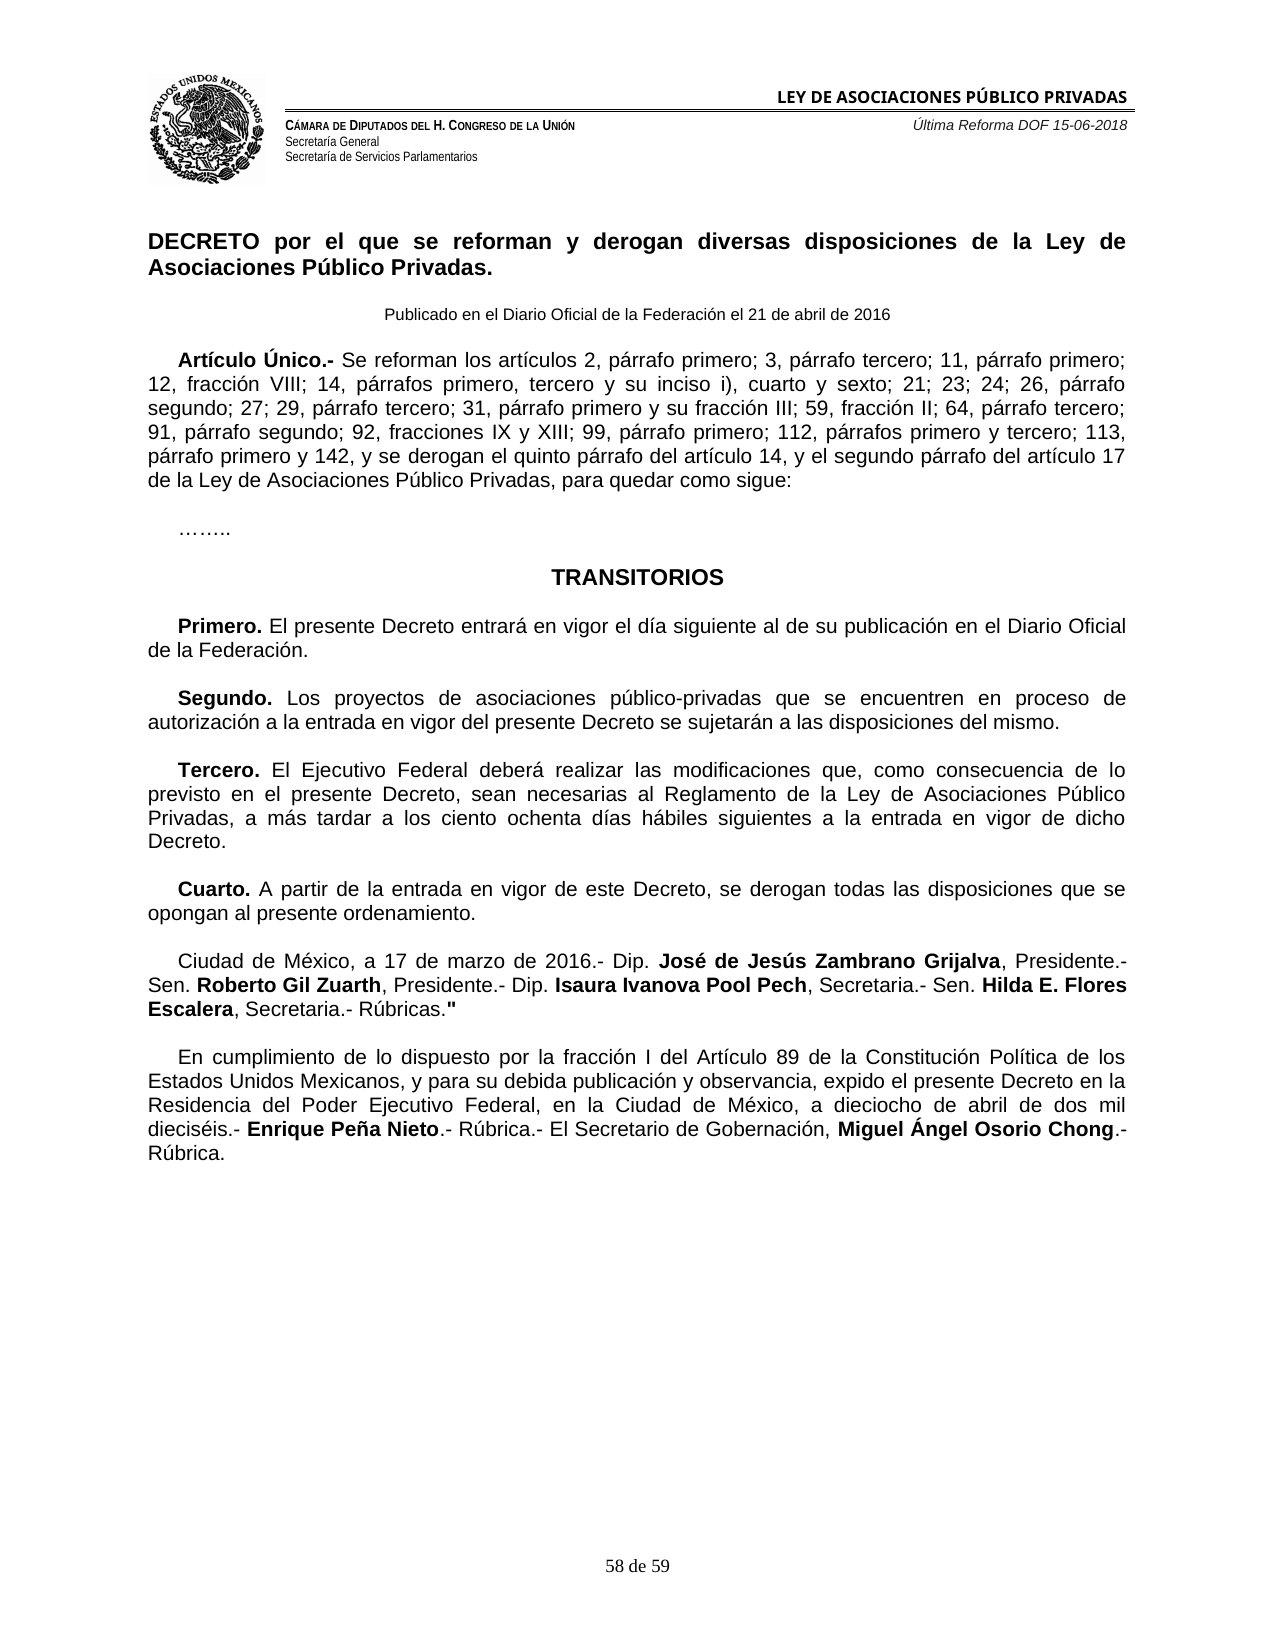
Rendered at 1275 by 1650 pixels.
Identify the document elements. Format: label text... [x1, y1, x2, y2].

text …….. [148, 516, 1127, 539]
text Artículo Único.- Se reforman los artículos 2, párrafo primero; 3, párrafo tercero; 11, párrafo primero; 12, fracción VIII; 14, párrafos primero, tercero y su inciso i), cuarto y sexto; 21; 23; 24; 26, párrafo segundo; 27; 29, párrafo tercero; 31, párrafo primero y su fracción III; 59, fracción II; 64, párrafo tercero; 91, párrafo segundo; 92, fracciones IX y XIII; 99, párrafo primero; 112, párrafos primero y tercero; 113, párrafo primero y 142, y se derogan el quinto párrafo del artículo 14, y el segundo párrafo del artículo 17 de la Ley de Asociaciones Público Privadas, para quedar como sigue: [148, 348, 1127, 492]
text En cumplimiento de lo dispuesto por la fracción I del Artículo 89 de la Constitución Política de los Estados Unidos Mexicanos, y para su debida publicación y observancia, expido el presente Decreto en la Residencia del Poder Ejecutivo Federal, en la Ciudad de México, a dieciocho de abril de dos mil dieciséis.- Enrique Peña Nieto.- Rúbrica.- El Secretario de Gobernación, Miguel Ángel Osorio Chong.- Rúbrica. [148, 1045, 1127, 1165]
text Primero. El presente Decreto entrará en vigor el día siguiente al de su publicación en el Diario Oficial de la Federación. [148, 614, 1127, 662]
text Publicado en el Diario Oficial de la Federación el 21 de abril de 2016 [148, 305, 1127, 324]
text Segundo. Los proyectos de asociaciones público-privadas que se encuentren en proceso de autorización a la entrada en vigor del presente Decreto se sujetarán a las disposiciones del mismo. [148, 686, 1127, 733]
text Tercero. El Ejecutivo Federal deberá realizar las modificaciones que, como consecuencia de lo previsto en el presente Decreto, sean necesarias al Reglamento de la Ley de Asociaciones Público Privadas, a más tardar a los ciento ochenta días hábiles siguientes a la entrada en vigor de dicho Decreto. [148, 757, 1127, 853]
subtitle DECRETO por el que se reforman y derogan diversas disposiciones de la Ley de Asociaciones Público Privadas. [148, 228, 1127, 281]
text Ciudad de México, a 17 de marzo de 2016.- Dip. José de Jesús Zambrano Grijalva, Presidente.- Sen. Roberto Gil Zuarth, Presidente.- Dip. Isaura Ivanova Pool Pech, Secretaria.- Sen. Hilda E. Flores Escalera, Secretaria.- Rúbricas." [148, 949, 1127, 1021]
text Cuarto. A partir de la entrada en vigor de este Decreto, se derogan todas las disposiciones que se opongan al presente ordenamiento. [148, 877, 1127, 925]
text TRANSITORIOS [148, 563, 1127, 590]
